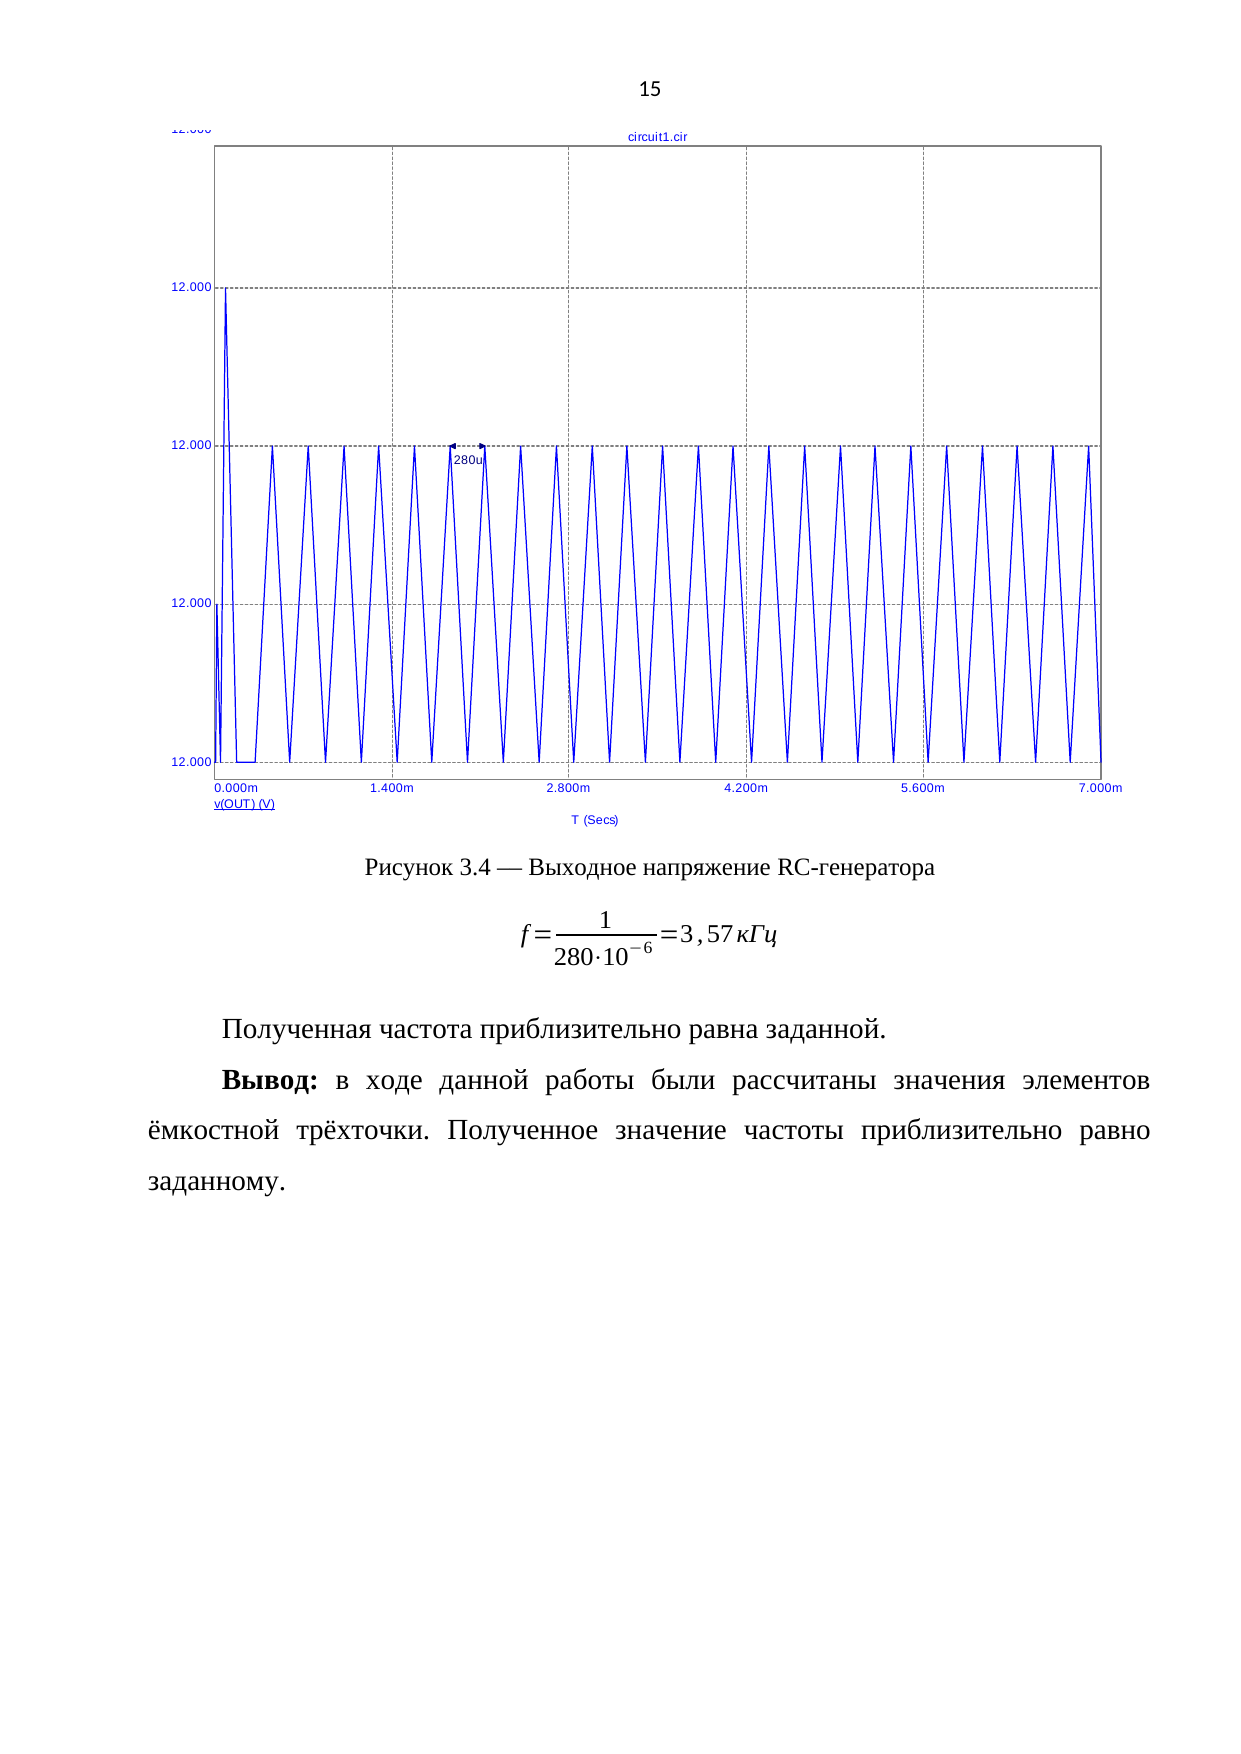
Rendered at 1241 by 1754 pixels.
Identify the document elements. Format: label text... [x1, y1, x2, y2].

text Вывод: в ходе данной работы были рассчитаны значения элементов ёмкостной трёхточки. Полученное значение частоты приблизительно равно заданному. [148, 1062, 1152, 1196]
text Полученная частота приблизительно равна заданной. [148, 1012, 1152, 1045]
text Рисунок 3.4 –– Выходное напряжение RC-генератора [148, 852, 1152, 881]
